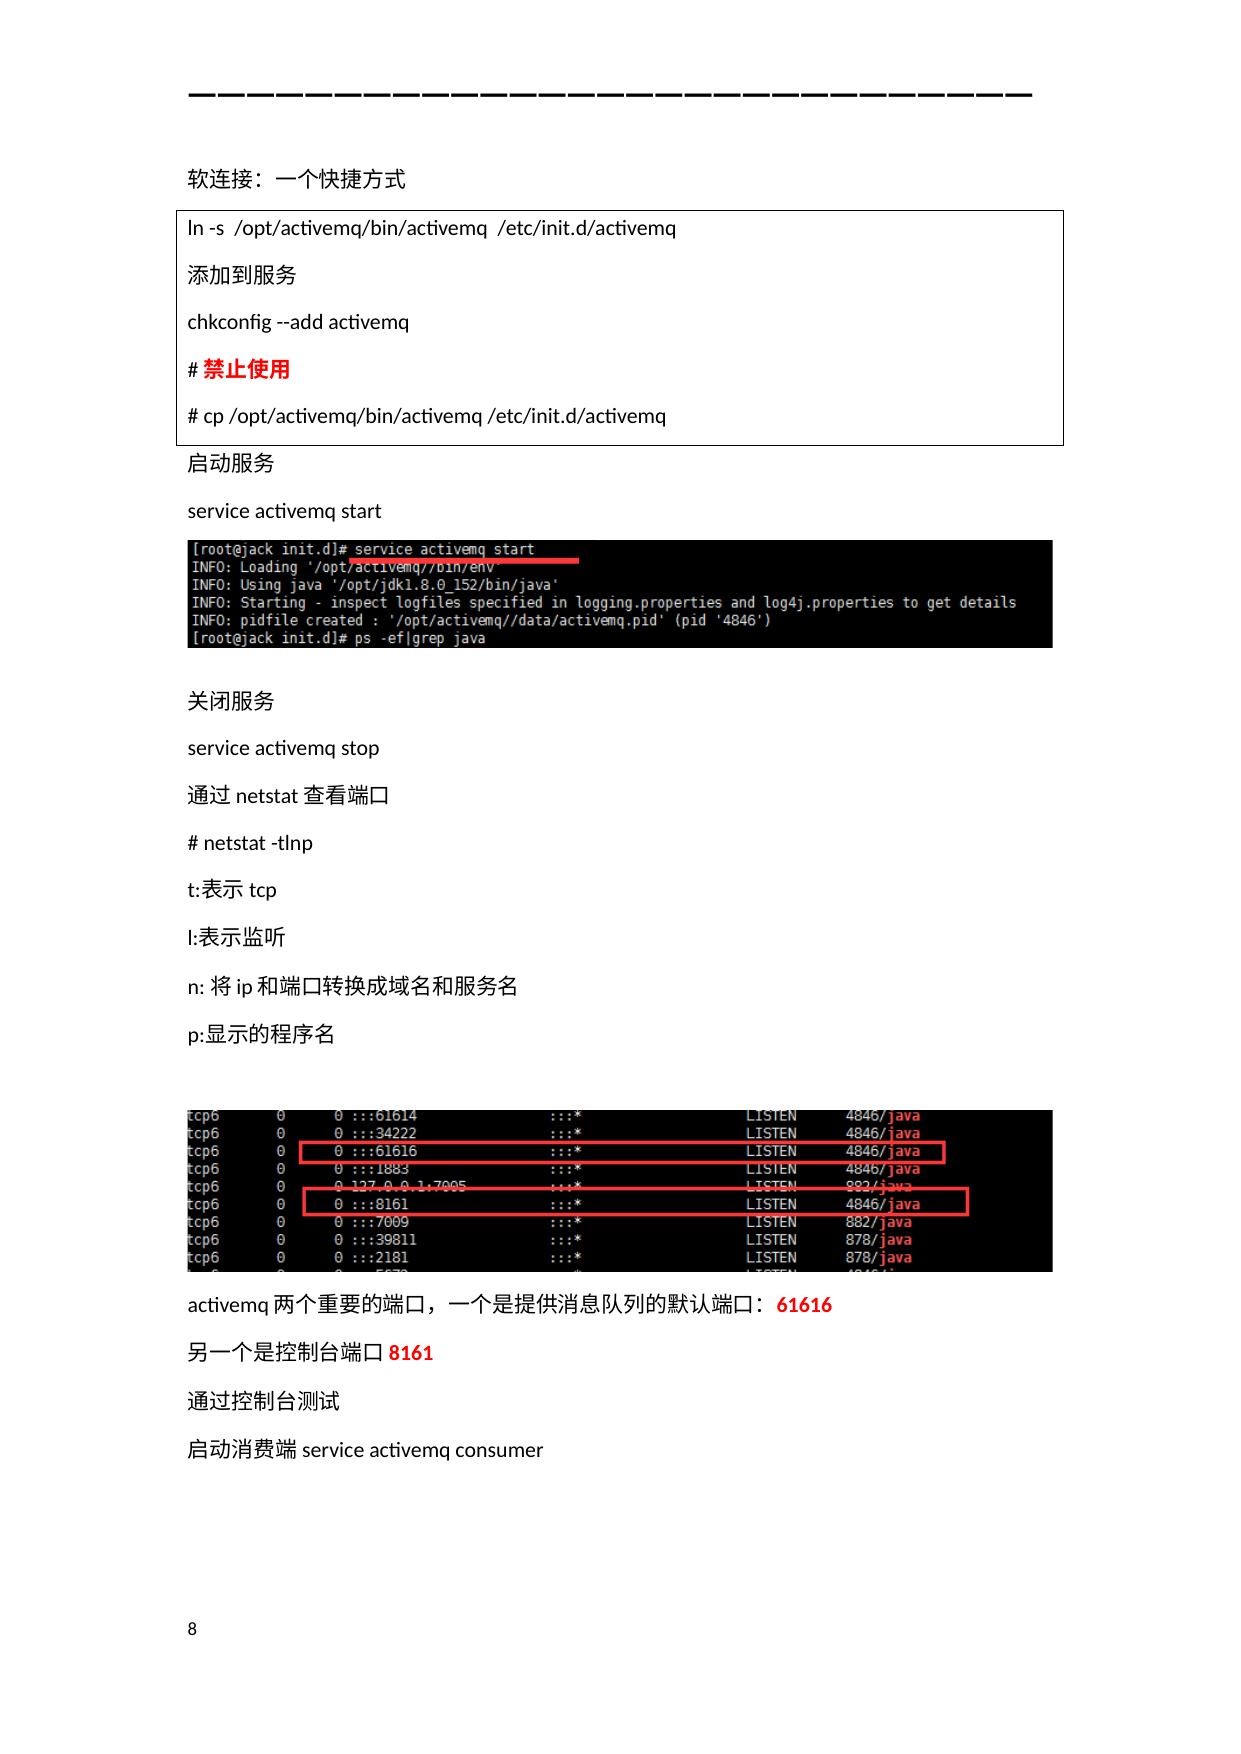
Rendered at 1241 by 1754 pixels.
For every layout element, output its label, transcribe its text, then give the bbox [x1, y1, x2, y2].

text # netstat -tlnp [187, 826, 1053, 858]
table_header ln -s /opt/activemq/bin/activemq /etc/init.d/activemq 添加到服务 chkconfig --add activemq # 禁止使用 # cp /opt/activemq/bin/activemq /etc/init.d/activemq [177, 211, 1063, 445]
text l:表示监听 [187, 920, 1053, 952]
text 通过netstat 查看端口 [187, 777, 1053, 810]
text 通过控制台测试 [187, 1383, 1053, 1416]
text activemq两个重要的端口，一个是提供消息队列的默认端口：61616 [187, 1287, 1053, 1319]
text service activemq start [187, 494, 1053, 527]
text 启动服务 [187, 446, 1053, 478]
text 软连接：一个快捷方式 [187, 162, 1053, 194]
text n: 将ip和端口转换成域名和服务名 [187, 968, 1053, 1001]
text p:显示的程序名 [187, 1017, 1053, 1049]
text service activemq stop [187, 732, 1053, 764]
text 另一个是控制台端口8161 [187, 1335, 1053, 1367]
picture [187, 1110, 1053, 1272]
picture [187, 540, 1053, 648]
text 启动消费端 service activemq consumer [187, 1432, 1053, 1464]
text t:表示tcp [187, 872, 1053, 904]
text 关闭服务 [187, 683, 1053, 716]
